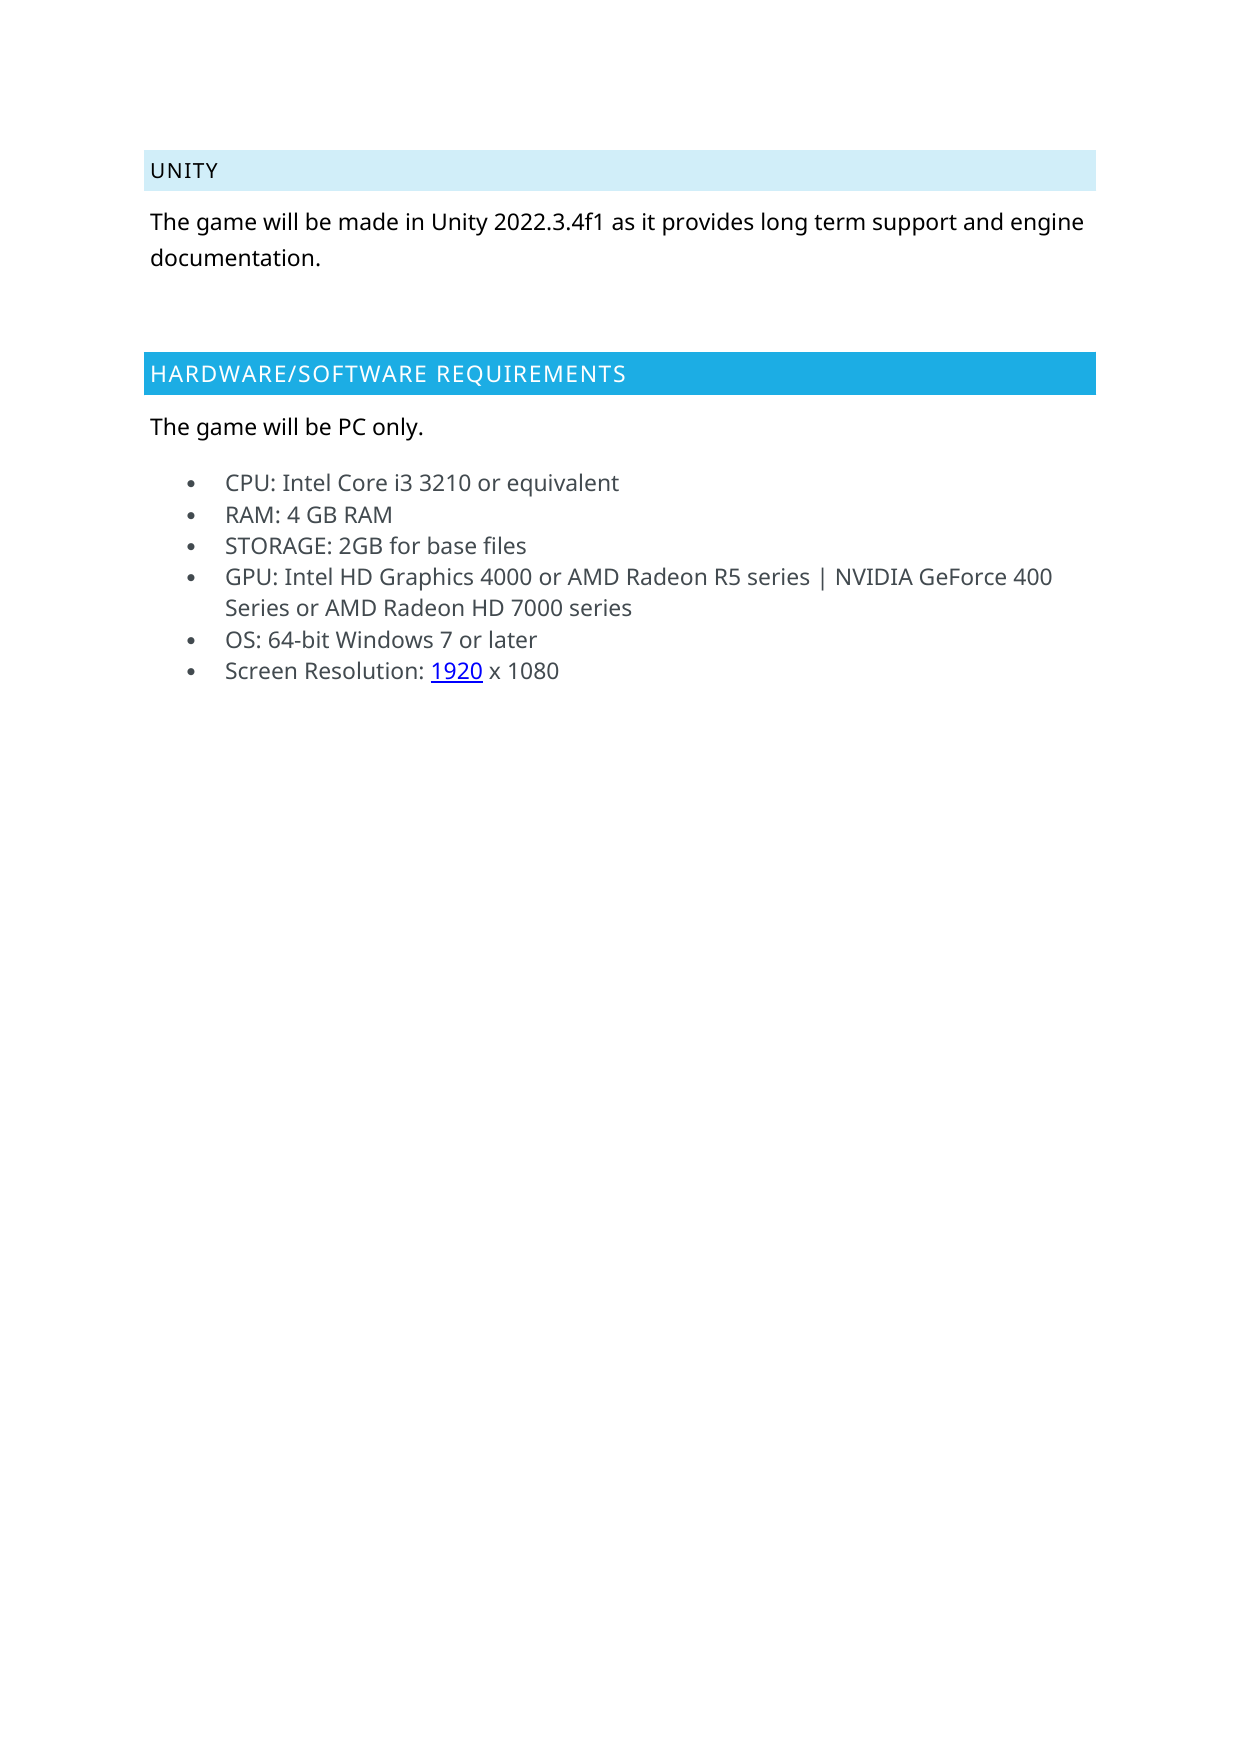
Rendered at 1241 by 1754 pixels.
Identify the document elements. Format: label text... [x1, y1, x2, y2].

list STORAGE: 2GB for base files [187, 530, 1090, 561]
text The game will be PC only. [150, 411, 1090, 442]
list Screen Resolution: 1920 x 1080 [187, 655, 1090, 686]
list CPU: Intel Core i3 3210 or equivalent [187, 467, 1090, 498]
text The game will be made in Unity 2022.3.4f1 as it provides long term support and engine documentation. [150, 206, 1090, 273]
list GPU: Intel HD Graphics 4000 or AMD Radeon R5 series | NVIDIA GeForce 400 Series or AMD Radeon HD 7000 series [187, 561, 1090, 623]
list OS: 64-bit Windows 7 or later [187, 623, 1090, 655]
subtitle Hardware/Software requirements [150, 358, 1090, 389]
subtitle Unity [150, 156, 1090, 185]
list RAM: 4 GB RAM [187, 498, 1090, 530]
